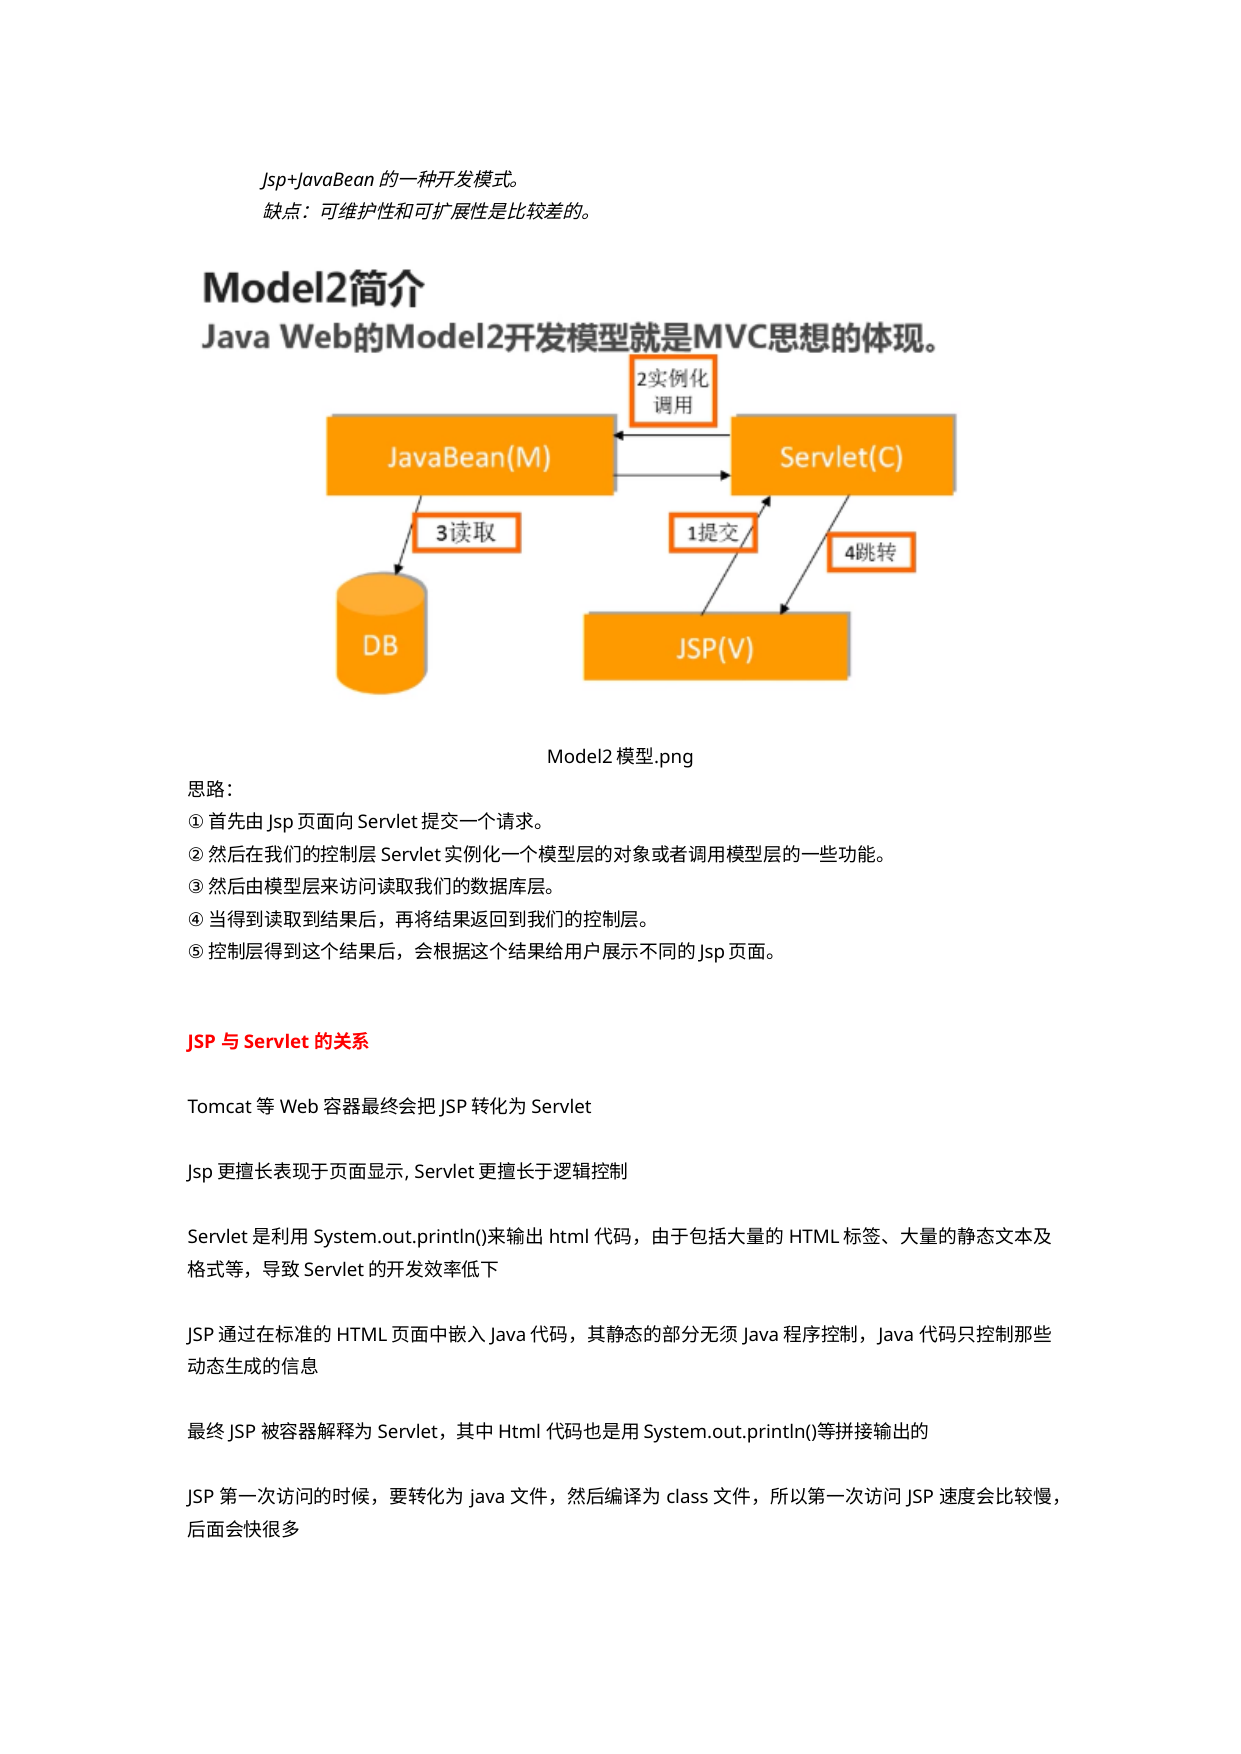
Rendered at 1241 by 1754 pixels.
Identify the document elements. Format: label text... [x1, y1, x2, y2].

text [262, 162, 978, 227]
picture [187, 252, 964, 720]
text Tomcat 等 Web 容器最终会把 JSP转化为 Servlet [187, 1089, 1053, 1122]
text Servlet是利用 System.out.println()来输出 html 代码，由于包括大量的HTML标签、大量的静态文本及格式等，导致Servlet的开发效率低下 [187, 1219, 1053, 1284]
text JSP通过在标准的HTML页面中嵌入Java代码，其静态的部分无须Java程序控制，Java 代码只控制那些动态生成的信息 [187, 1317, 1053, 1382]
text Model2模型.png [187, 739, 1053, 772]
text Jsp更擅长表现于页面显示, Servlet更擅长于逻辑控制 [187, 1154, 1053, 1187]
text JSP 与 Servlet 的关系 [187, 1024, 1053, 1057]
text 思路： ①首先由Jsp页面向Servlet提交一个请求。 ②然后在我们的控制层Servlet实例化一个模型层的对象或者调用模型层的一些功能。 ③然后由模型层来访问读取我们的数据库层。 ④当得到读取到结果后，再将结果返回到我们的控制层。 ⑤控制层得到这个结果后，会根据这个结果给用户展示不同的Jsp页面。 [187, 772, 1053, 967]
text JSP 第一次访问的时候，要转化为 java 文件，然后编译为 class 文件，所以第一次访问 JSP 速度会比较慢，后面会快很多 [187, 1479, 1053, 1544]
text 最终 JSP 被容器解释为 Servlet，其中Html 代码也是用System.out.println()等拼接输出的 [187, 1414, 1053, 1447]
